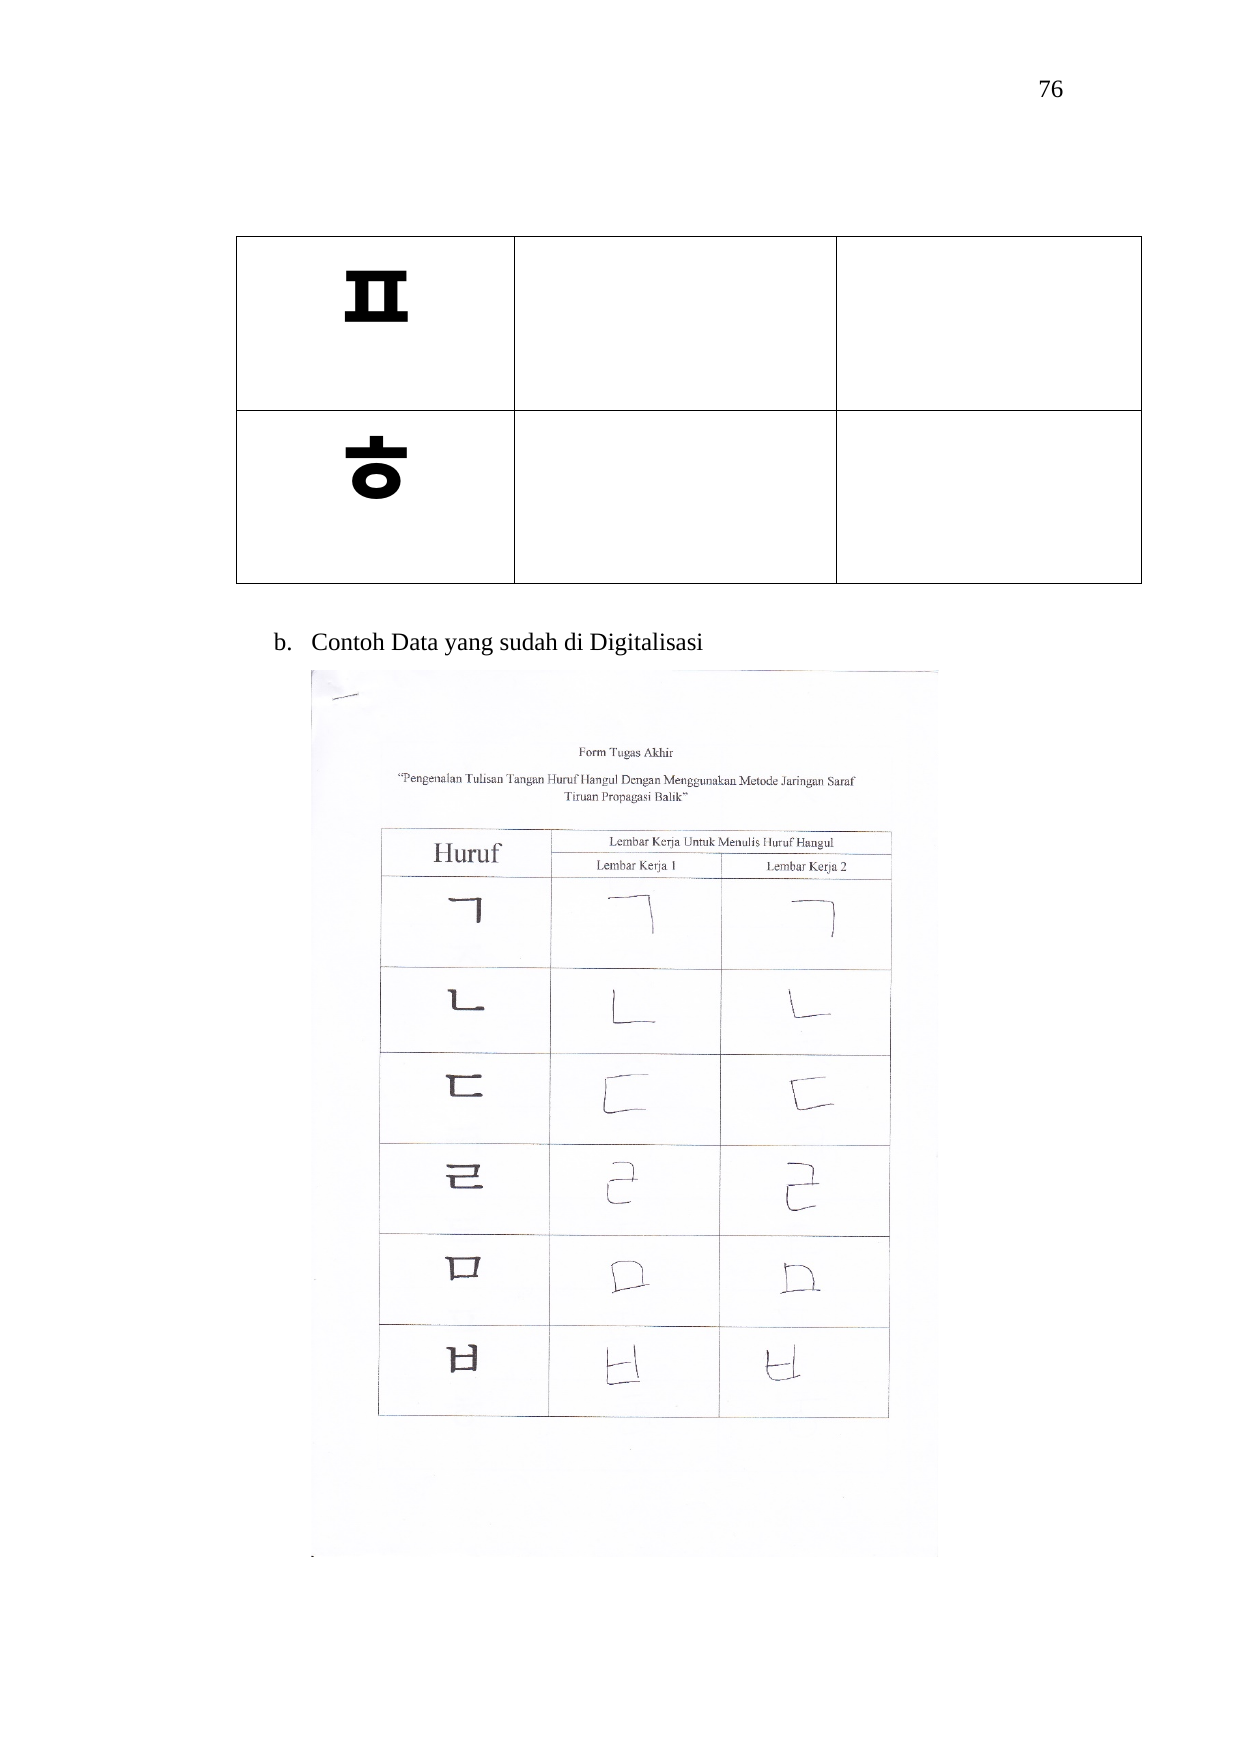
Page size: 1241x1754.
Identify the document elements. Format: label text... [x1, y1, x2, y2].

picture [311, 670, 939, 1557]
table_cell [515, 237, 836, 410]
table_cell [837, 411, 1141, 583]
table_cell [837, 237, 1141, 410]
table_cell ㅍ [237, 237, 514, 410]
list Contoh Data yang sudah di Digitalisasi [274, 627, 1063, 656]
table_cell ㅎ [237, 411, 514, 583]
table_cell [515, 411, 836, 583]
